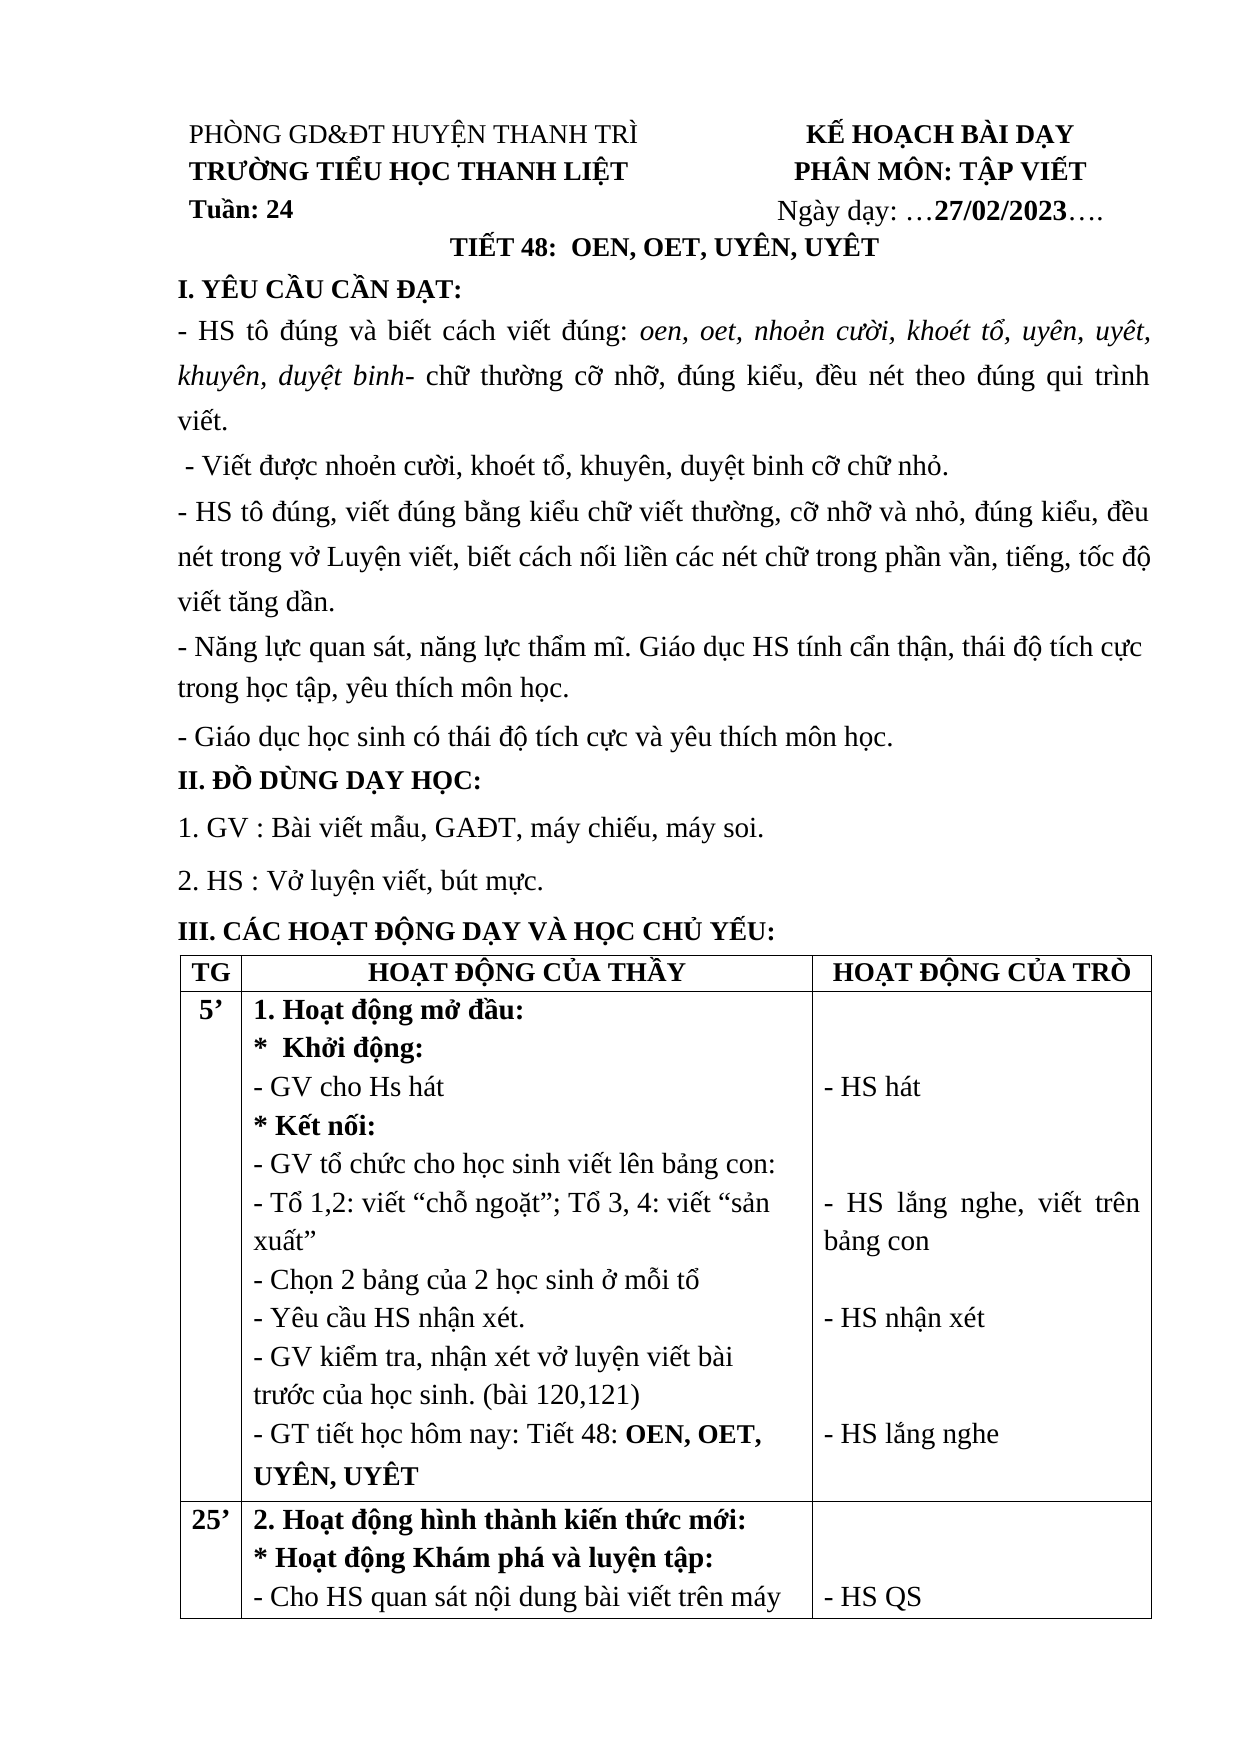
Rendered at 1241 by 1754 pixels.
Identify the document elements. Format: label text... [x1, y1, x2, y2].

text - HS tô đúng, viết đúng bằng kiểu chữ viết thường, cỡ nhỡ và nhỏ, đúng kiểu, đều nét trong vở Luyện viết, biết cách nối liền các nét chữ trong phần vần, tiếng, tốc độ viết tăng dần. [177, 494, 1152, 618]
table_cell - HS hát - HS lắng nghe, viết trên bảng con - HS nhận xét - HS lắng nghe [813, 992, 1151, 1501]
table_header PHÒNG GD&ĐT HUYỆN THANH TRÌ TRƯỜNG TIỂU HỌC THANH LIỆT Tuần: 24 [177, 118, 717, 231]
table_header HOẠT ĐỘNG CỦA THẦY [242, 956, 812, 991]
text II. ĐỒ DÙNG DẠY HỌC: [177, 764, 1152, 795]
table_cell 1. Hoạt động mở đầu: * Khởi động: - GV cho Hs hát * Kết nối: - GV tổ chức cho học sinh viết lên bảng con: - Tổ 1,2: viết “chỗ ngoặt”; Tổ 3, 4: viết “sản xuất” - Chọn 2 bảng của 2 học sinh ở mỗi tổ - Yêu cầu HS nhận xét. - GV kiểm tra, nhận xét vở luyện viết bài trước của học sinh. (bài 120,121) - GT tiết học hôm nay: Tiết 48: OEN, OET, UYÊN, UYÊT [242, 992, 812, 1501]
text I. YÊU CẦU CẦN ĐẠT: [177, 273, 1152, 304]
text - Viết được nhoẻn cười, khoét tổ, khuyên, duyệt binh cỡ chữ nhỏ. [177, 448, 1152, 482]
table_header KẾ HOẠCH BÀI DẠY PHÂN MÔN: TẬP VIẾT Ngày dạy: …27/02/2023…. [717, 118, 1163, 231]
text - Năng lực quan sát, năng lực thẩm mĩ. Giáo dục HS tính cẩn thận, thái độ tích cực trong học tập, yêu thích môn học. [177, 629, 1152, 703]
table_cell 5’ [181, 992, 241, 1501]
text TIẾT 48: OEN, OET, UYÊN, UYÊT [177, 231, 1152, 263]
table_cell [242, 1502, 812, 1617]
text - Giáo dục học sinh có thái độ tích cực và yêu thích môn học. [177, 719, 1152, 752]
table_header TG [181, 956, 241, 991]
text - HS tô đúng và biết cách viết đúng: oen, oet, nhoẻn cười, khoét tổ, uyên, uyêt, khuyên, duyệt binh- chữ thường cỡ nhỡ, đúng kiểu, đều nét theo đúng qui trình viết. [177, 313, 1152, 437]
text III. CÁC HOẠT ĐỘNG DẠY VÀ HỌC CHỦ YẾU: [177, 916, 1152, 947]
text 2. HS : Vở luyện viết, bút mực. [177, 863, 1152, 896]
table_cell 25’ 2’ [181, 1502, 241, 1617]
table_header HOẠT ĐỘNG CỦA TRÒ [813, 956, 1151, 991]
text 1. GV : Bài viết mẫu, GAĐT, máy chiếu, máy soi. [177, 810, 1152, 843]
